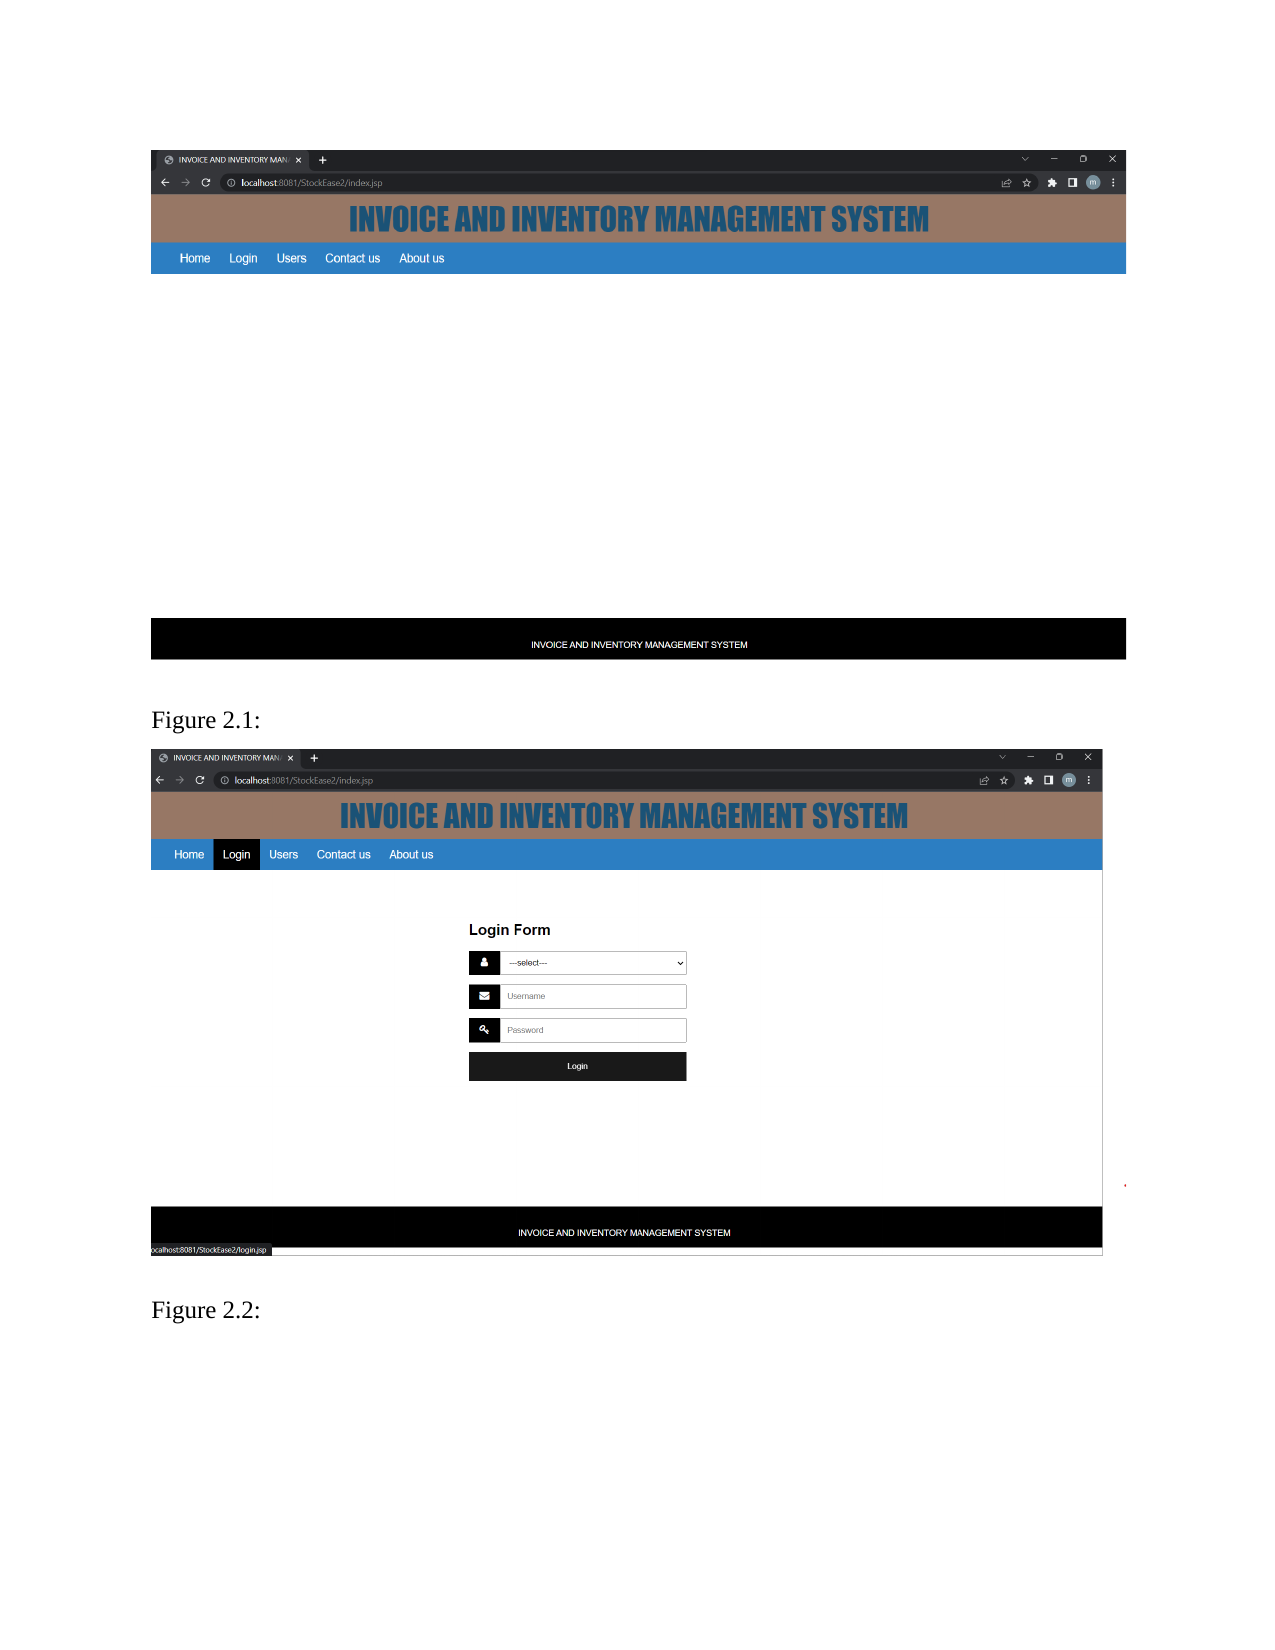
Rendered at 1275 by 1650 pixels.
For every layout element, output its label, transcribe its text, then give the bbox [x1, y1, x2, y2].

picture [151, 749, 1127, 1256]
picture [151, 150, 1127, 667]
text Figure 2.2: [151, 1295, 1125, 1323]
text Figure 2.1: [151, 705, 1125, 749]
